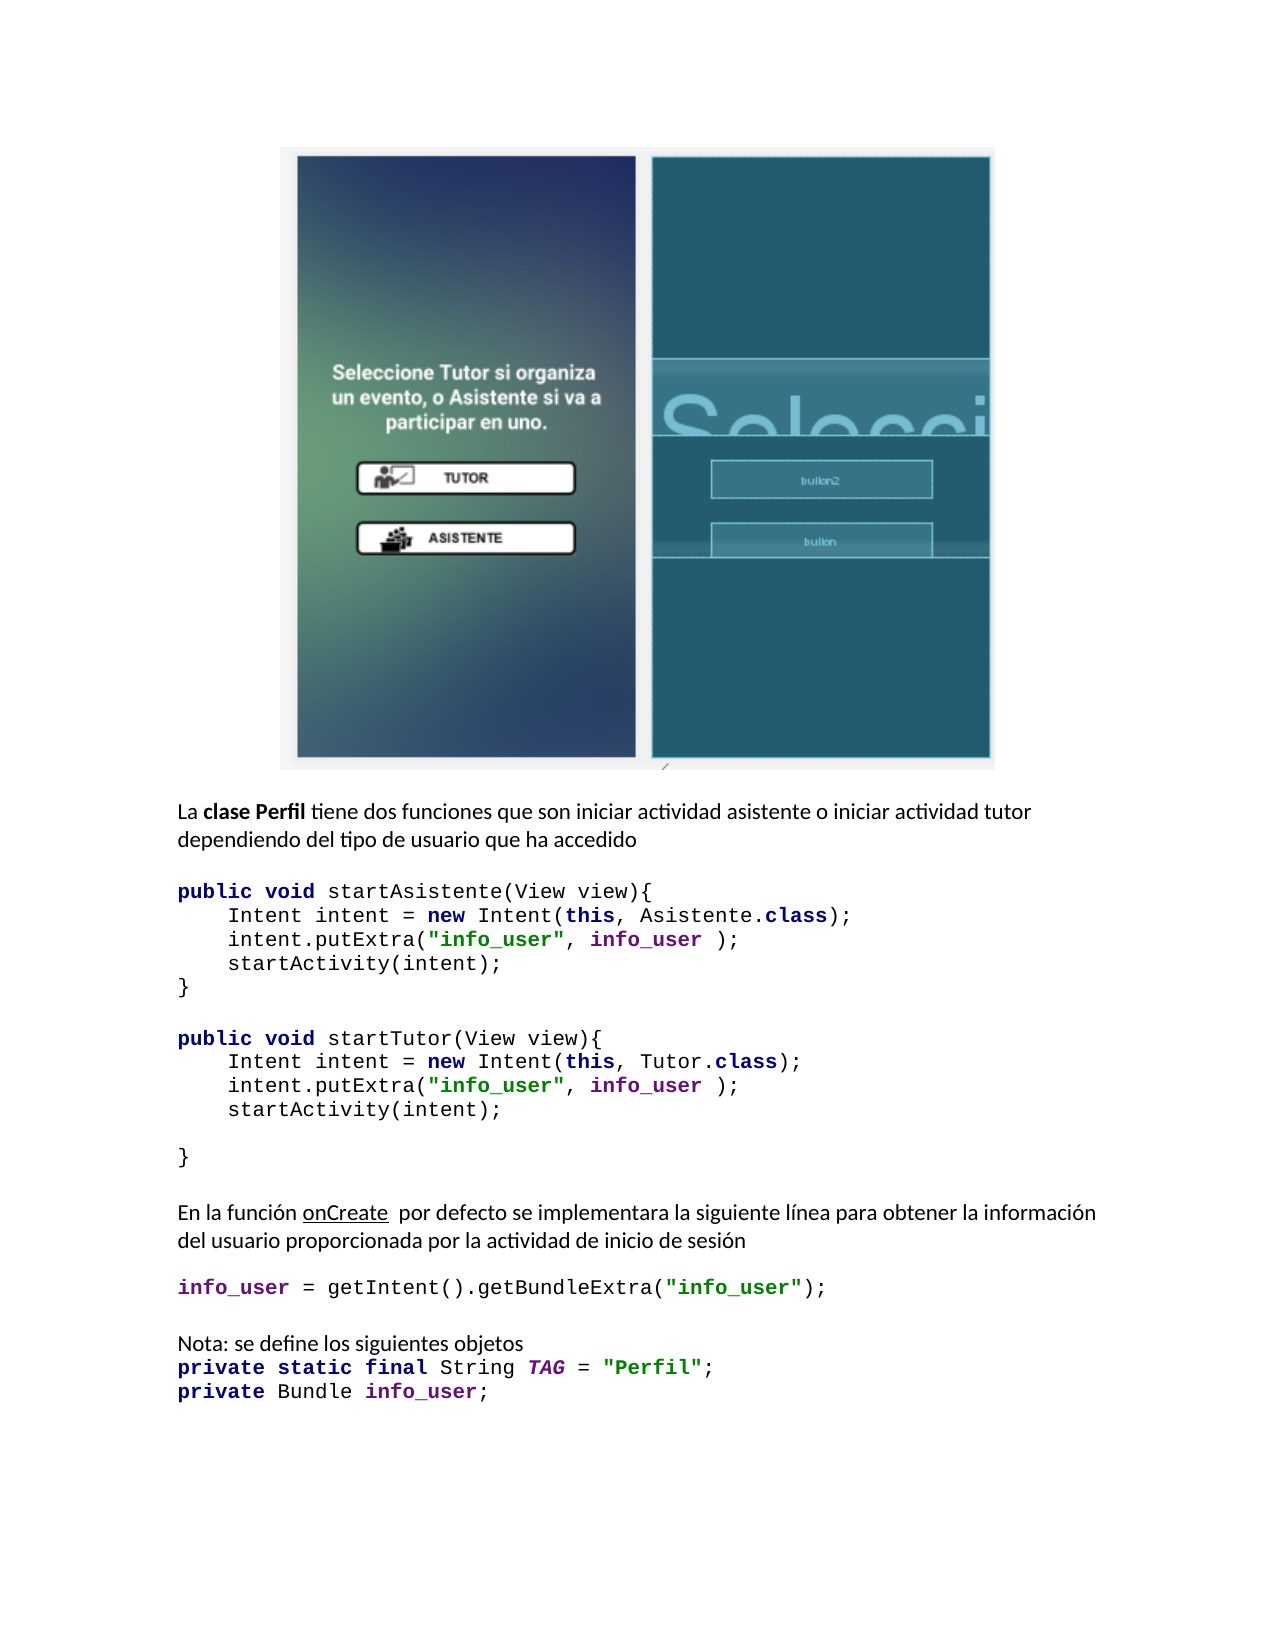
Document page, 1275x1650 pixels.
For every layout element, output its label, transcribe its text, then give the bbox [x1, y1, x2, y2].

text info_user = getIntent().getBundleExtra("info_user"); [177, 1277, 1098, 1301]
text En la función onCreate por defecto se implementara la siguiente línea para obtener la información del usuario proporcionada por la actividad de inicio de sesión [177, 1198, 1098, 1254]
text public void startAsistente(View view){ Intent intent = new Intent(this, Asistente.class); intent.putExtra("info_user", info_user ); startActivity(intent); } [177, 882, 1098, 1000]
text La clase Perfil tiene dos funciones que son iniciar actividad asistente o iniciar actividad tutor dependiendo del tipo de usuario que ha accedido [177, 797, 1098, 853]
text Nota: se define los siguientes objetos [177, 1329, 1098, 1357]
text public void startTutor(View view){ Intent intent = new Intent(this, Tutor.class); intent.putExtra("info_user", info_user ); startActivity(intent); } [177, 1028, 1098, 1170]
picture [279, 147, 996, 770]
text private static final String TAG = "Perfil"; private Bundle info_user; [177, 1357, 1098, 1404]
